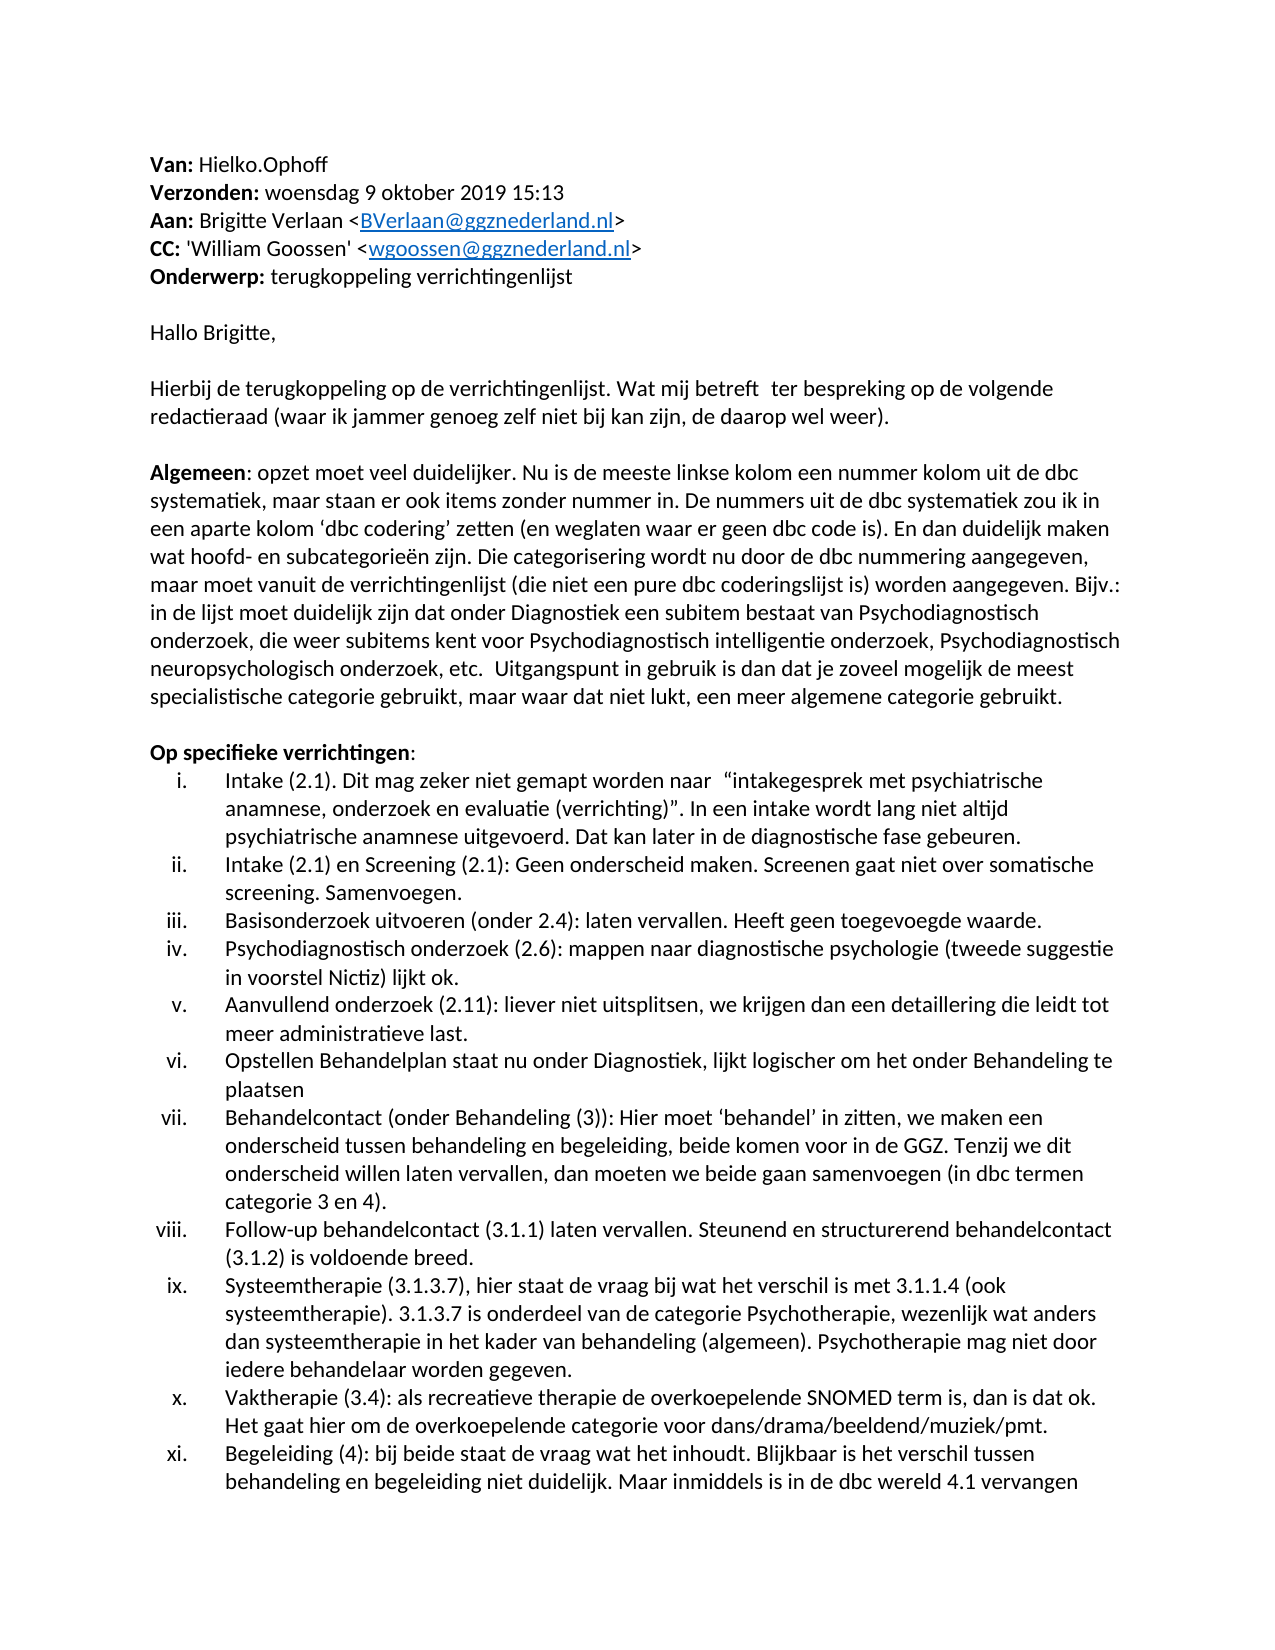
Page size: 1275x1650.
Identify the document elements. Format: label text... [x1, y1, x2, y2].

text Hierbij de terugkoppeling op de verrichtingenlijst. Wat mij betreft ter bespreking op de volgende redactieraad (waar ik jammer genoeg zelf niet bij kan zijn, de daarop wel weer). [150, 374, 1125, 430]
list Vaktherapie (3.4): als recreatieve therapie de overkoepelende SNOMED term is, dan is dat ok. Het gaat hier om de overkoepelende categorie voor dans/drama/beeldend/muziek/pmt. [187, 1383, 1125, 1439]
list Behandelcontact (onder Behandeling (3)): Hier moet ‘behandel’ in zitten, we maken een onderscheid tussen behandeling en begeleiding, beide komen voor in de GGZ. Tenzij we dit onderscheid willen laten vervallen, dan moeten we beide gaan samenvoegen (in dbc termen categorie 3 en 4). [187, 1103, 1125, 1215]
list Aanvullend onderzoek (2.11): liever niet uitsplitsen, we krijgen dan een detaillering die leidt tot meer administratieve last. [187, 991, 1125, 1047]
list Systeemtherapie (3.1.3.7), hier staat de vraag bij wat het verschil is met 3.1.1.4 (ook systeemtherapie). 3.1.3.7 is onderdeel van de categorie Psychotherapie, wezenlijk wat anders dan systeemtherapie in het kader van behandeling (algemeen). Psychotherapie mag niet door iedere behandelaar worden gegeven. [187, 1271, 1125, 1383]
text Hallo Brigitte, [150, 318, 1125, 346]
text Op specifieke verrichtingen: [150, 738, 1125, 766]
list Intake (2.1). Dit mag zeker niet gemapt worden naar “intakegesprek met psychiatrische anamnese, onderzoek en evaluatie (verrichting)”. In een intake wordt lang niet altijd psychiatrische anamnese uitgevoerd. Dat kan later in de diagnostische fase gebeuren. [187, 766, 1125, 851]
list Opstellen Behandelplan staat nu onder Diagnostiek, lijkt logischer om het onder Behandeling te plaatsen [187, 1047, 1125, 1103]
list Intake (2.1) en Screening (2.1): Geen onderscheid maken. Screenen gaat niet over somatische screening. Samenvoegen. [187, 851, 1125, 907]
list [187, 1439, 1125, 1495]
list Psychodiagnostisch onderzoek (2.6): mappen naar diagnostische psychologie (tweede suggestie in voorstel Nictiz) lijkt ok. [187, 934, 1125, 991]
text Van: Hielko.Ophoff Verzonden: woensdag 9 oktober 2019 15:13 Aan: Brigitte Verlaan <BVerlaan@ggznederland.nl> CC: 'William Goossen' <wgoossen@ggznederland.nl> Onderwerp: terugkoppeling verrichtingenlijst [150, 150, 1125, 290]
list Follow-up behandelcontact (3.1.1) laten vervallen. Steunend en structurerend behandelcontact (3.1.2) is voldoende breed. [187, 1215, 1125, 1271]
text Algemeen: opzet moet veel duidelijker. Nu is de meeste linkse kolom een nummer kolom uit de dbc systematiek, maar staan er ook items zonder nummer in. De nummers uit de dbc systematiek zou ik in een aparte kolom ‘dbc codering’ zetten (en weglaten waar er geen dbc code is). En dan duidelijk maken wat hoofd- en subcategorieën zijn. Die categorisering wordt nu door de dbc nummering aangegeven, maar moet vanuit de verrichtingenlijst (die niet een pure dbc coderingslijst is) worden aangegeven. Bijv.: in de lijst moet duidelijk zijn dat onder Diagnostiek een subitem bestaat van Psychodiagnostisch onderzoek, die weer subitems kent voor Psychodiagnostisch intelligentie onderzoek, Psychodiagnostisch neuropsychologisch onderzoek, etc. Uitgangspunt in gebruik is dan dat je zoveel mogelijk de meest specialistische categorie gebruikt, maar waar dat niet lukt, een meer algemene categorie gebruikt. [150, 458, 1125, 710]
list Basisonderzoek uitvoeren (onder 2.4): laten vervallen. Heeft geen toegevoegde waarde. [187, 907, 1125, 934]
